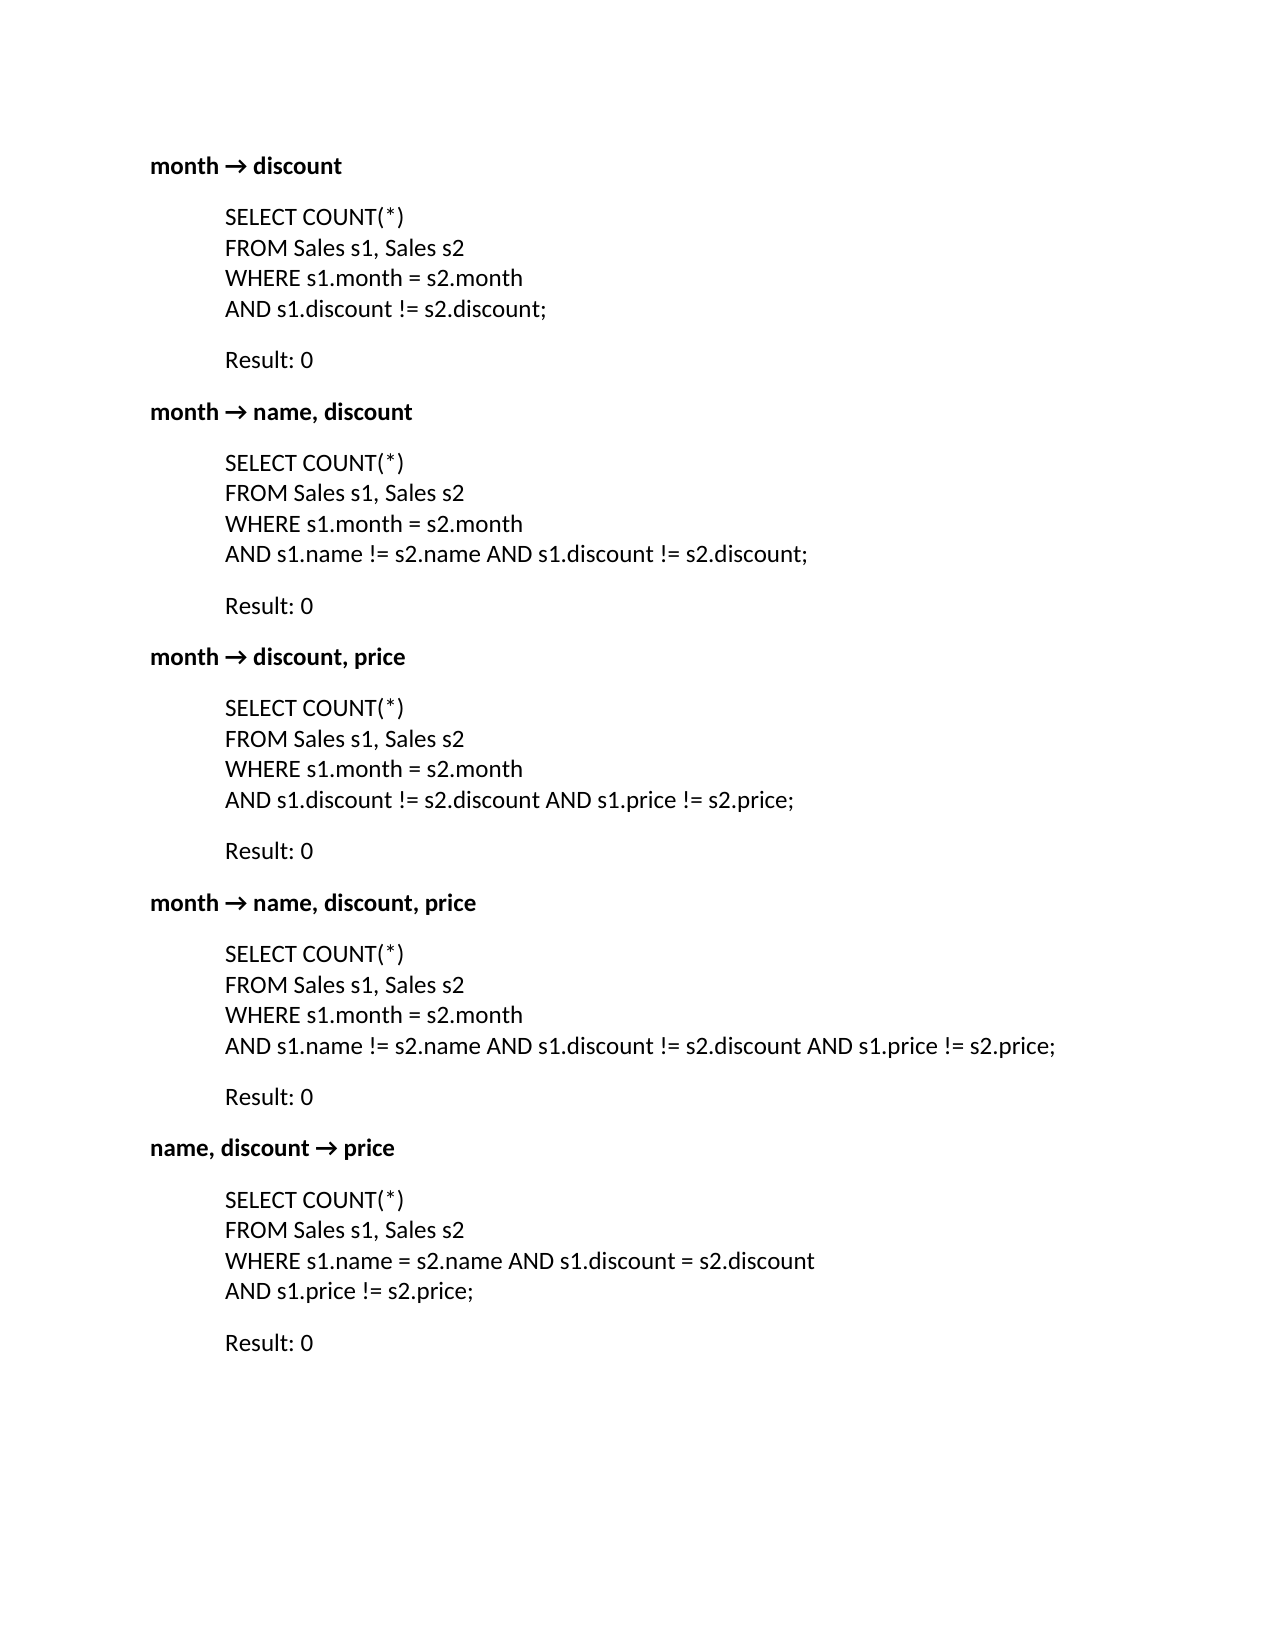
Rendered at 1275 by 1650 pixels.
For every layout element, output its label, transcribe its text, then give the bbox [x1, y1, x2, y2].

text SELECT COUNT(*) [225, 938, 1125, 969]
text Result: 0 [225, 590, 1125, 620]
text WHERE s1.month = s2.month [225, 508, 1125, 538]
text WHERE s1.month = s2.month [225, 754, 1125, 784]
text Result: 0 [225, 1327, 1125, 1357]
text Result: 0 [225, 836, 1125, 866]
text FROM Sales s1, Sales s2 [225, 477, 1125, 508]
text FROM Sales s1, Sales s2 [225, 1214, 1125, 1245]
text SELECT COUNT(*) [225, 693, 1125, 723]
text month → name, discount, price [150, 887, 1125, 917]
text Result: 0 [225, 1081, 1125, 1112]
text AND s1.discount != s2.discount AND s1.price != s2.price; [225, 784, 1125, 815]
text WHERE s1.month = s2.month [225, 999, 1125, 1030]
text AND s1.price != s2.price; [225, 1275, 1125, 1306]
text month → name, discount [150, 396, 1125, 426]
text AND s1.discount != s2.discount; [225, 293, 1125, 323]
text SELECT COUNT(*) [225, 201, 1125, 232]
text SELECT COUNT(*) [225, 1184, 1125, 1214]
text month → discount [150, 150, 1125, 181]
text month → discount, price [150, 641, 1125, 672]
text Result: 0 [225, 344, 1125, 375]
text SELECT COUNT(*) [225, 447, 1125, 477]
text AND s1.name != s2.name AND s1.discount != s2.discount; [225, 538, 1125, 569]
text FROM Sales s1, Sales s2 [225, 723, 1125, 754]
text AND s1.name != s2.name AND s1.discount != s2.discount AND s1.price != s2.price; [225, 1030, 1125, 1060]
text FROM Sales s1, Sales s2 [225, 969, 1125, 999]
text WHERE s1.month = s2.month [225, 262, 1125, 293]
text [225, 1245, 1125, 1275]
text FROM Sales s1, Sales s2 [225, 232, 1125, 262]
text name, discount → price [150, 1132, 1125, 1163]
